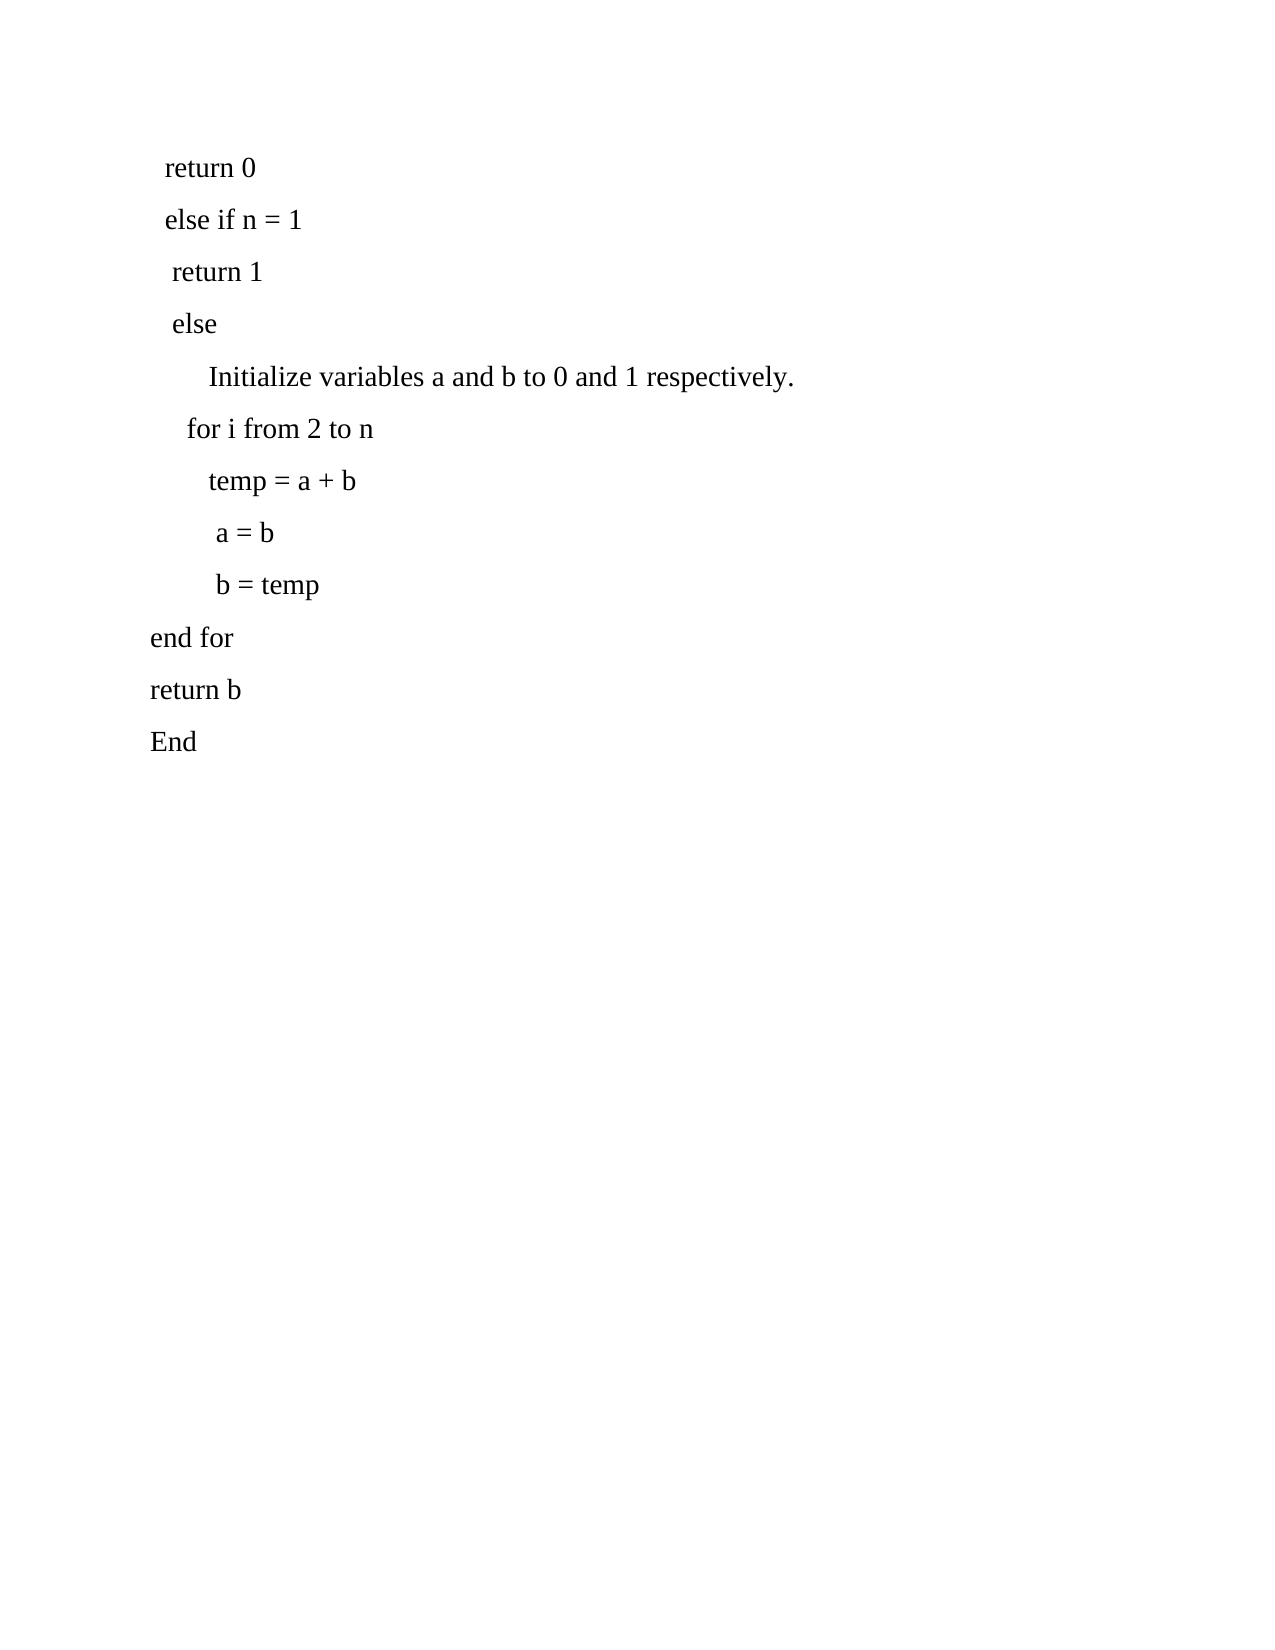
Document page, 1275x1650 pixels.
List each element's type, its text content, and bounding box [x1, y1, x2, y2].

text else if n = 1 [150, 202, 1125, 236]
text b = temp [150, 567, 1125, 601]
text for i from 2 to n [150, 411, 1125, 444]
text else [150, 307, 1125, 340]
text End [150, 724, 1125, 758]
text temp = a + b [150, 463, 1125, 497]
text return 0 [150, 150, 1125, 183]
text Initialize variables a and b to 0 and 1 respectively. [150, 359, 1125, 392]
text end for [150, 620, 1125, 653]
text return b [150, 672, 1125, 705]
text return 1 [150, 254, 1125, 288]
text a = b [150, 515, 1125, 549]
